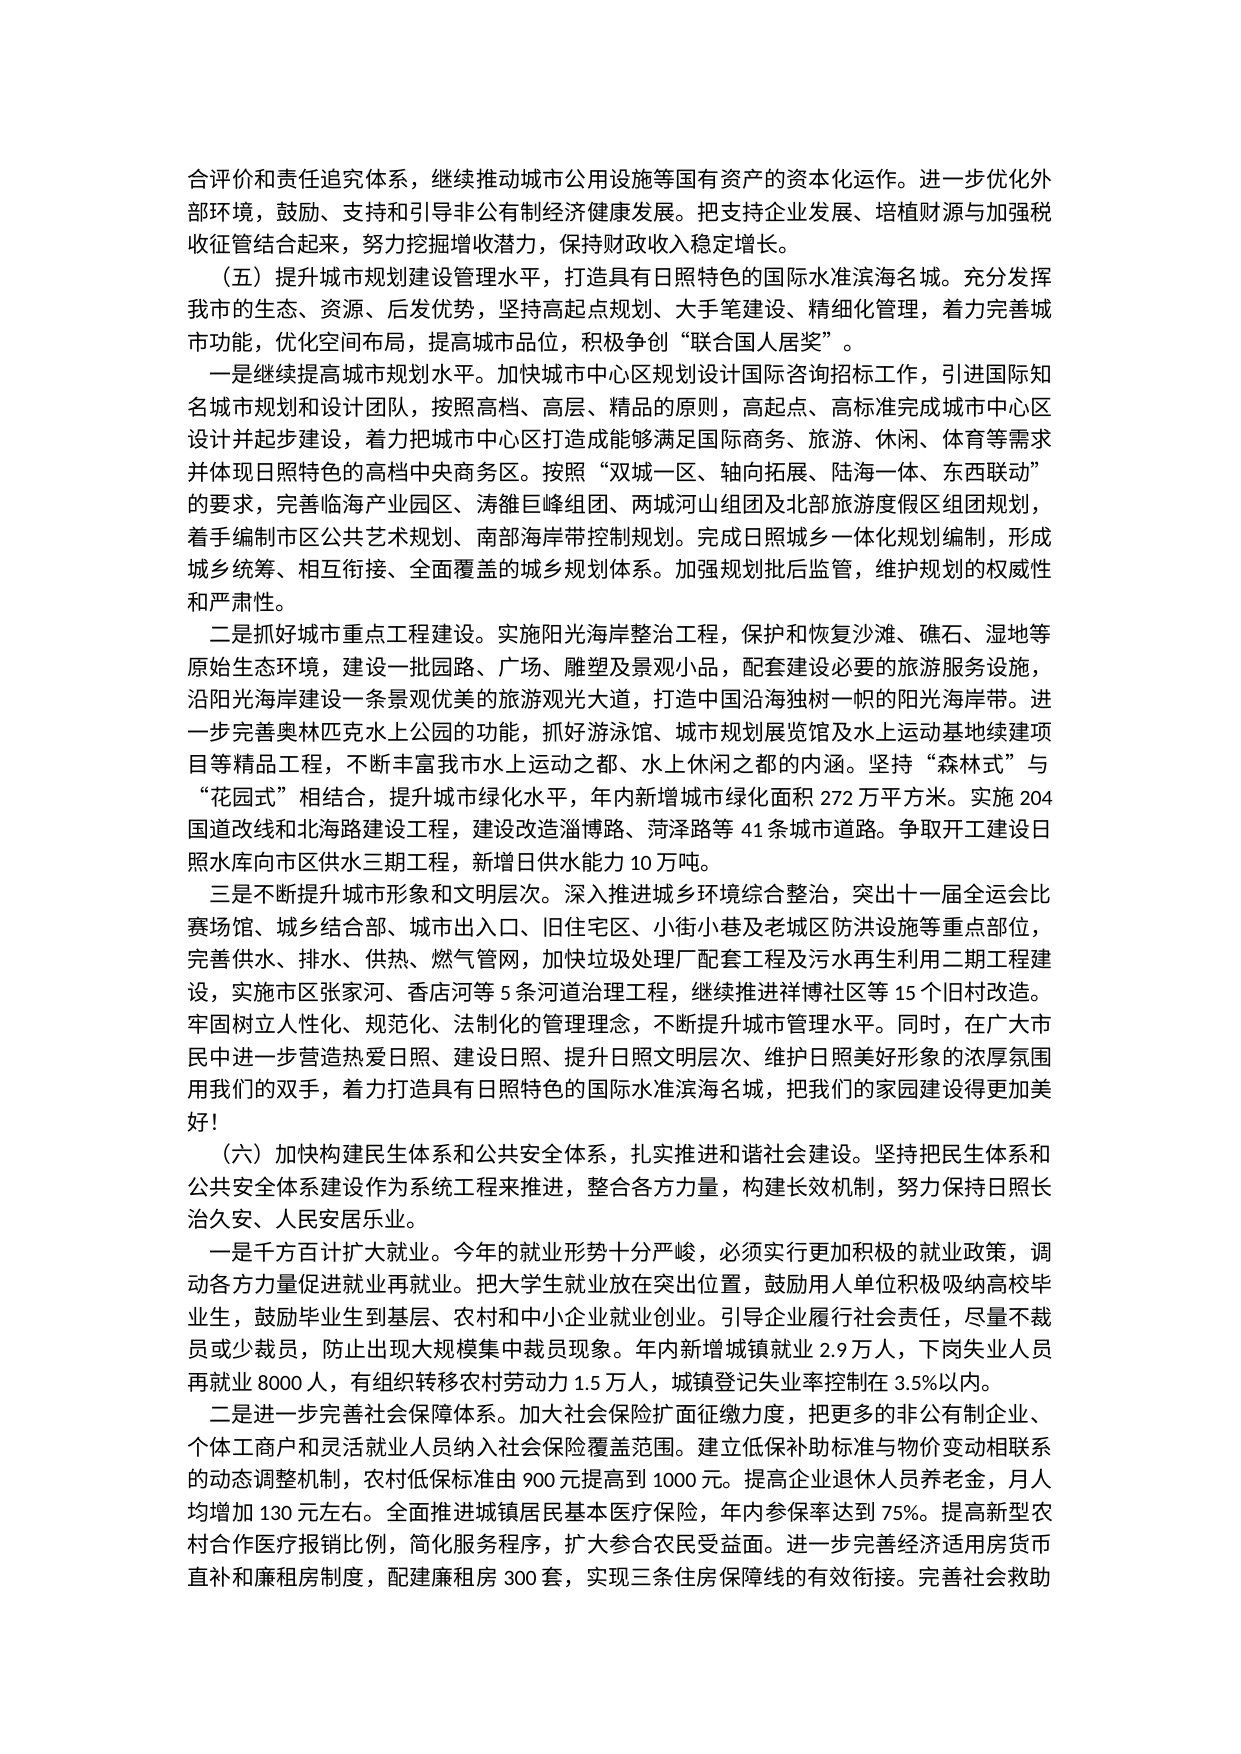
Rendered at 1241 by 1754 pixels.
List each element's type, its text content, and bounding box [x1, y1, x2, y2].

text 一是继续提高城市规划水平。加快城市中心区规划设计国际咨询招标工作，引进国际知名城市规划和设计团队，按照高档、高层、精品的原则，高起点、高标准完成城市中心区设计并起步建设，着力把城市中心区打造成能够满足国际商务、旅游、休闲、体育等需求，并体现日照特色的高档中央商务区。按照“双城一区、轴向拓展、陆海一体、东西联动”的要求，完善临海产业园区、涛雒巨峰组团、两城河山组团及北部旅游度假区组团规划，着手编制市区公共艺术规划、南部海岸带控制规划。完成日照城乡一体化规划编制，形成城乡统筹、相互衔接、全面覆盖的城乡规划体系。加强规划批后监管，维护规划的权威性和严肃性。 [187, 357, 1053, 617]
text 二是抓好城市重点工程建设。实施阳光海岸整治工程，保护和恢复沙滩、礁石、湿地等原始生态环境，建设一批园路、广场、雕塑及景观小品，配套建设必要的旅游服务设施，沿阳光海岸建设一条景观优美的旅游观光大道，打造中国沿海独树一帜的阳光海岸带。进一步完善奥林匹克水上公园的功能，抓好游泳馆、城市规划展览馆及水上运动基地续建项目等精品工程，不断丰富我市水上运动之都、水上休闲之都的内涵。坚持“森林式”与“花园式”相结合，提升城市绿化水平，年内新增城市绿化面积272万平方米。实施204国道改线和北海路建设工程，建设改造淄博路、菏泽路等41条城市道路。争取开工建设日照水库向市区供水三期工程，新增日供水能力10万吨。 [187, 617, 1053, 877]
text 一是千方百计扩大就业。今年的就业形势十分严峻，必须实行更加积极的就业政策，调动各方力量促进就业再就业。把大学生就业放在突出位置，鼓励用人单位积极吸纳高校毕业生，鼓励毕业生到基层、农村和中小企业就业创业。引导企业履行社会责任，尽量不裁员或少裁员，防止出现大规模集中裁员现象。年内新增城镇就业2.9万人，下岗失业人员再就业8000人，有组织转移农村劳动力1.5万人，城镇登记失业率控制在3.5%以内。 [187, 1234, 1053, 1397]
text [187, 1397, 1053, 1592]
text （五）提升城市规划建设管理水平，打造具有日照特色的国际水准滨海名城。充分发挥我市的生态、资源、后发优势，坚持高起点规划、大手笔建设、精细化管理，着力完善城市功能，优化空间布局，提高城市品位，积极争创“联合国人居奖”。 [187, 259, 1053, 357]
text （六）加快构建民生体系和公共安全体系，扎实推进和谐社会建设。坚持把民生体系和公共安全体系建设作为系统工程来推进，整合各方力量，构建长效机制，努力保持日照长治久安、人民安居乐业。 [187, 1137, 1053, 1234]
text 三是不断提升城市形象和文明层次。深入推进城乡环境综合整治，突出十一届全运会比赛场馆、城乡结合部、城市出入口、旧住宅区、小街小巷及老城区防洪设施等重点部位，完善供水、排水、供热、燃气管网，加快垃圾处理厂配套工程及污水再生利用二期工程建设，实施市区张家河、香店河等5条河道治理工程，继续推进祥博社区等15个旧村改造。牢固树立人性化、规范化、法制化的管理理念，不断提升城市管理水平。同时，在广大市民中进一步营造热爱日照、建设日照、提升日照文明层次、维护日照美好形象的浓厚氛围，用我们的双手，着力打造具有日照特色的国际水准滨海名城，把我们的家园建设得更加美好！ [187, 877, 1053, 1137]
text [187, 162, 1053, 259]
